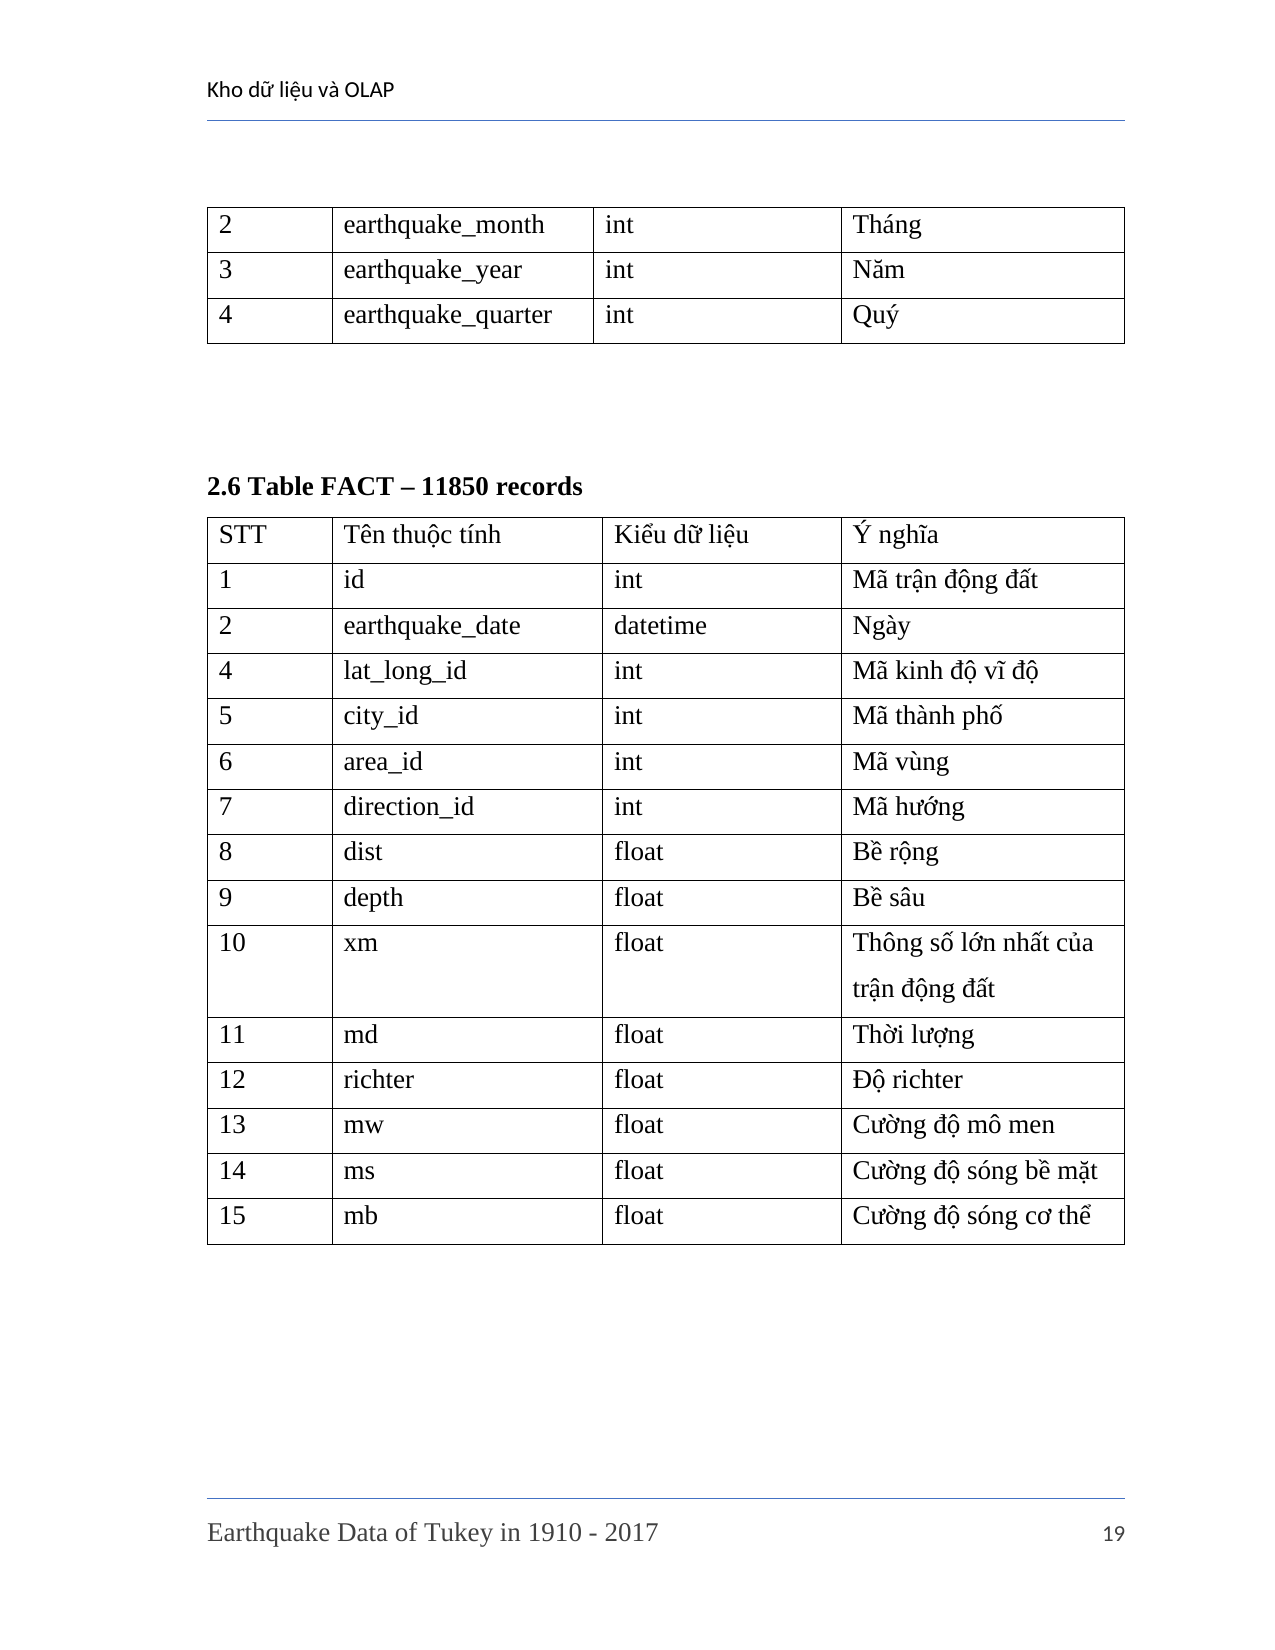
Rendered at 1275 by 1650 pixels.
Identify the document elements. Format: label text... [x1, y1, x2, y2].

table_cell float [603, 1063, 841, 1107]
table_cell 12 [208, 1063, 332, 1107]
table_header Ý nghĩa [842, 518, 1124, 562]
table_cell depth [333, 881, 602, 925]
table_cell ms [333, 1154, 602, 1198]
table_cell md [333, 1018, 602, 1062]
table_cell earthquake_month [333, 208, 593, 252]
table_cell 4 [208, 654, 332, 698]
table_cell Cường độ sóng bề mặt [842, 1154, 1124, 1198]
table_cell Quý [842, 299, 1124, 343]
table_cell int [594, 253, 841, 297]
table_cell earthquake_year [333, 253, 593, 297]
table_cell float [603, 1199, 841, 1243]
table_cell int [603, 654, 841, 698]
table_cell 5 [208, 699, 332, 744]
table_cell city_id [333, 699, 602, 744]
table_cell 8 [208, 835, 332, 879]
table_cell Bề rộng [842, 835, 1124, 879]
table_cell float [603, 926, 841, 1017]
table_cell int [603, 564, 841, 608]
table_cell Mã vùng [842, 745, 1124, 789]
table_cell mb [333, 1199, 602, 1243]
table_cell 1 [208, 564, 332, 608]
table_cell Bề sâu [842, 881, 1124, 925]
table_cell Thông số lớn nhất của trận động đất [842, 926, 1124, 1017]
table_cell 9 [208, 881, 332, 925]
table_cell float [603, 1154, 841, 1198]
table_cell Cường độ sóng cơ thể [842, 1199, 1124, 1243]
table_cell 4 [208, 299, 332, 343]
table_cell Năm [842, 253, 1124, 297]
table_cell 2 [208, 208, 332, 252]
table_cell earthquake_quarter [333, 299, 593, 343]
table_cell int [603, 745, 841, 789]
table_cell float [603, 881, 841, 925]
table_cell 6 [208, 745, 332, 789]
table_cell int [603, 699, 841, 744]
table_cell 15 [208, 1199, 332, 1243]
table_cell Cường độ mô men [842, 1109, 1124, 1153]
table_cell dist [333, 835, 602, 879]
table_cell 7 [208, 790, 332, 834]
table_header Tên thuộc tính [333, 518, 602, 562]
table_cell 11 [208, 1018, 332, 1062]
table_cell 10 [208, 926, 332, 1017]
table_cell Độ richter [842, 1063, 1124, 1107]
table_cell Mã kinh độ vĩ độ [842, 654, 1124, 698]
table_cell Tháng [842, 208, 1124, 252]
table_cell float [603, 835, 841, 879]
table_cell id [333, 564, 602, 608]
table_cell 14 [208, 1154, 332, 1198]
table_cell int [594, 299, 841, 343]
table_cell 3 [208, 253, 332, 297]
table_cell earthquake_date [333, 609, 602, 653]
table_header Kiểu dữ liệu [603, 518, 841, 562]
table_cell Mã thành phố [842, 699, 1124, 744]
table_cell richter [333, 1063, 602, 1107]
table_cell float [603, 1018, 841, 1062]
table_cell Ngày [842, 609, 1124, 653]
table_cell mw [333, 1109, 602, 1153]
table_cell 2 [208, 609, 332, 653]
table_cell direction_id [333, 790, 602, 834]
table_cell datetime [603, 609, 841, 653]
table_cell area_id [333, 745, 602, 789]
table_cell Mã hướng [842, 790, 1124, 834]
table_cell Thời lượng [842, 1018, 1124, 1062]
subtitle 2.6 Table FACT – 11850 records [207, 470, 1125, 502]
table_cell int [603, 790, 841, 834]
table_cell Mã trận động đất [842, 564, 1124, 608]
table_cell lat_long_id [333, 654, 602, 698]
table_cell int [594, 208, 841, 252]
table_cell 13 [208, 1109, 332, 1153]
table_cell float [603, 1109, 841, 1153]
table_header STT [208, 518, 332, 562]
table_cell xm [333, 926, 602, 1017]
